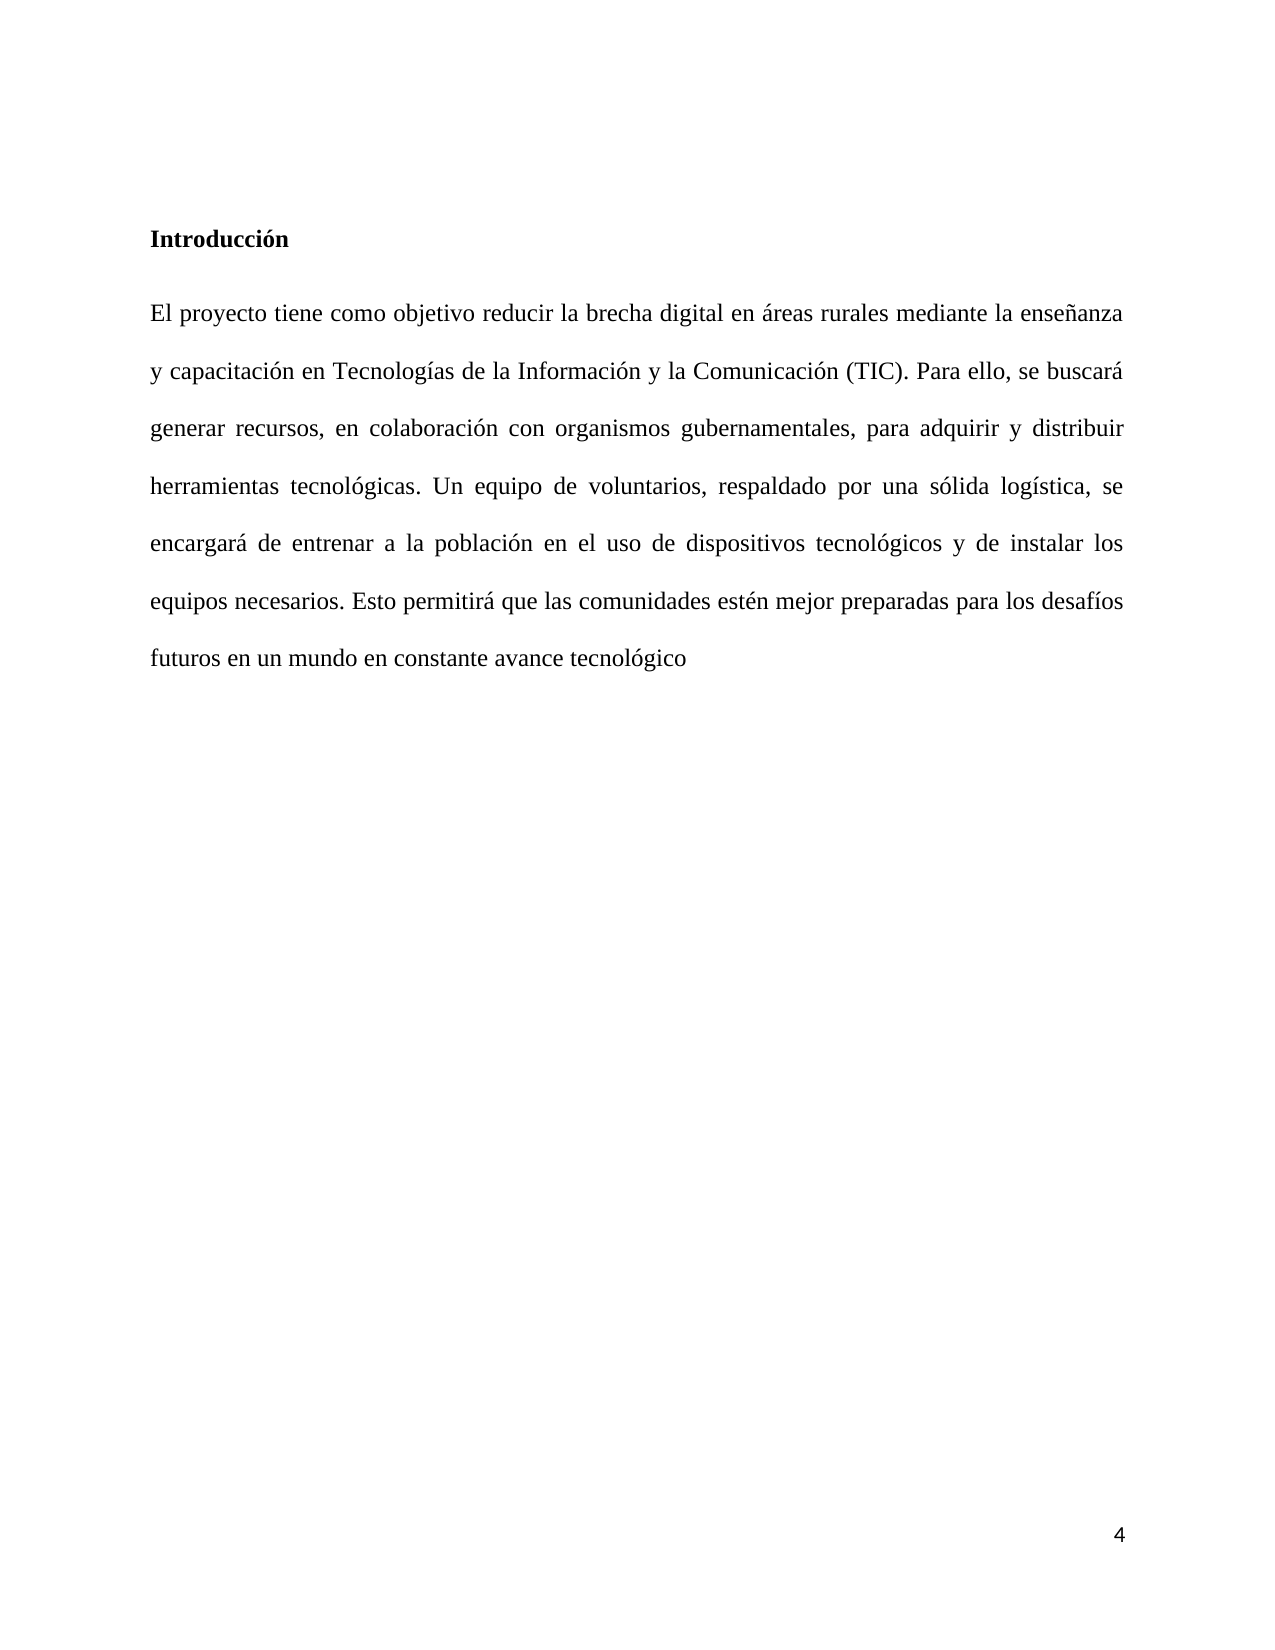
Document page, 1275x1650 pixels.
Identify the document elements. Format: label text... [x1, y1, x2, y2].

text El proyecto tiene como objetivo reducir la brecha digital en áreas rurales mediante la enseñanza y capacitación en Tecnologías de la Información y la Comunicación (TIC). Para ello, se buscará generar recursos, en colaboración con organismos gubernamentales, para adquirir y distribuir herramientas tecnológicas. Un equipo de voluntarios, respaldado por una sólida logística, se encargará de entrenar a la población en el uso de dispositivos tecnológicos y de instalar los equipos necesarios. Esto permitirá que las comunidades estén mejor preparadas para los desafíos futuros en un mundo en constante avance tecnológico [150, 298, 1125, 672]
text Introducción [150, 224, 1125, 253]
